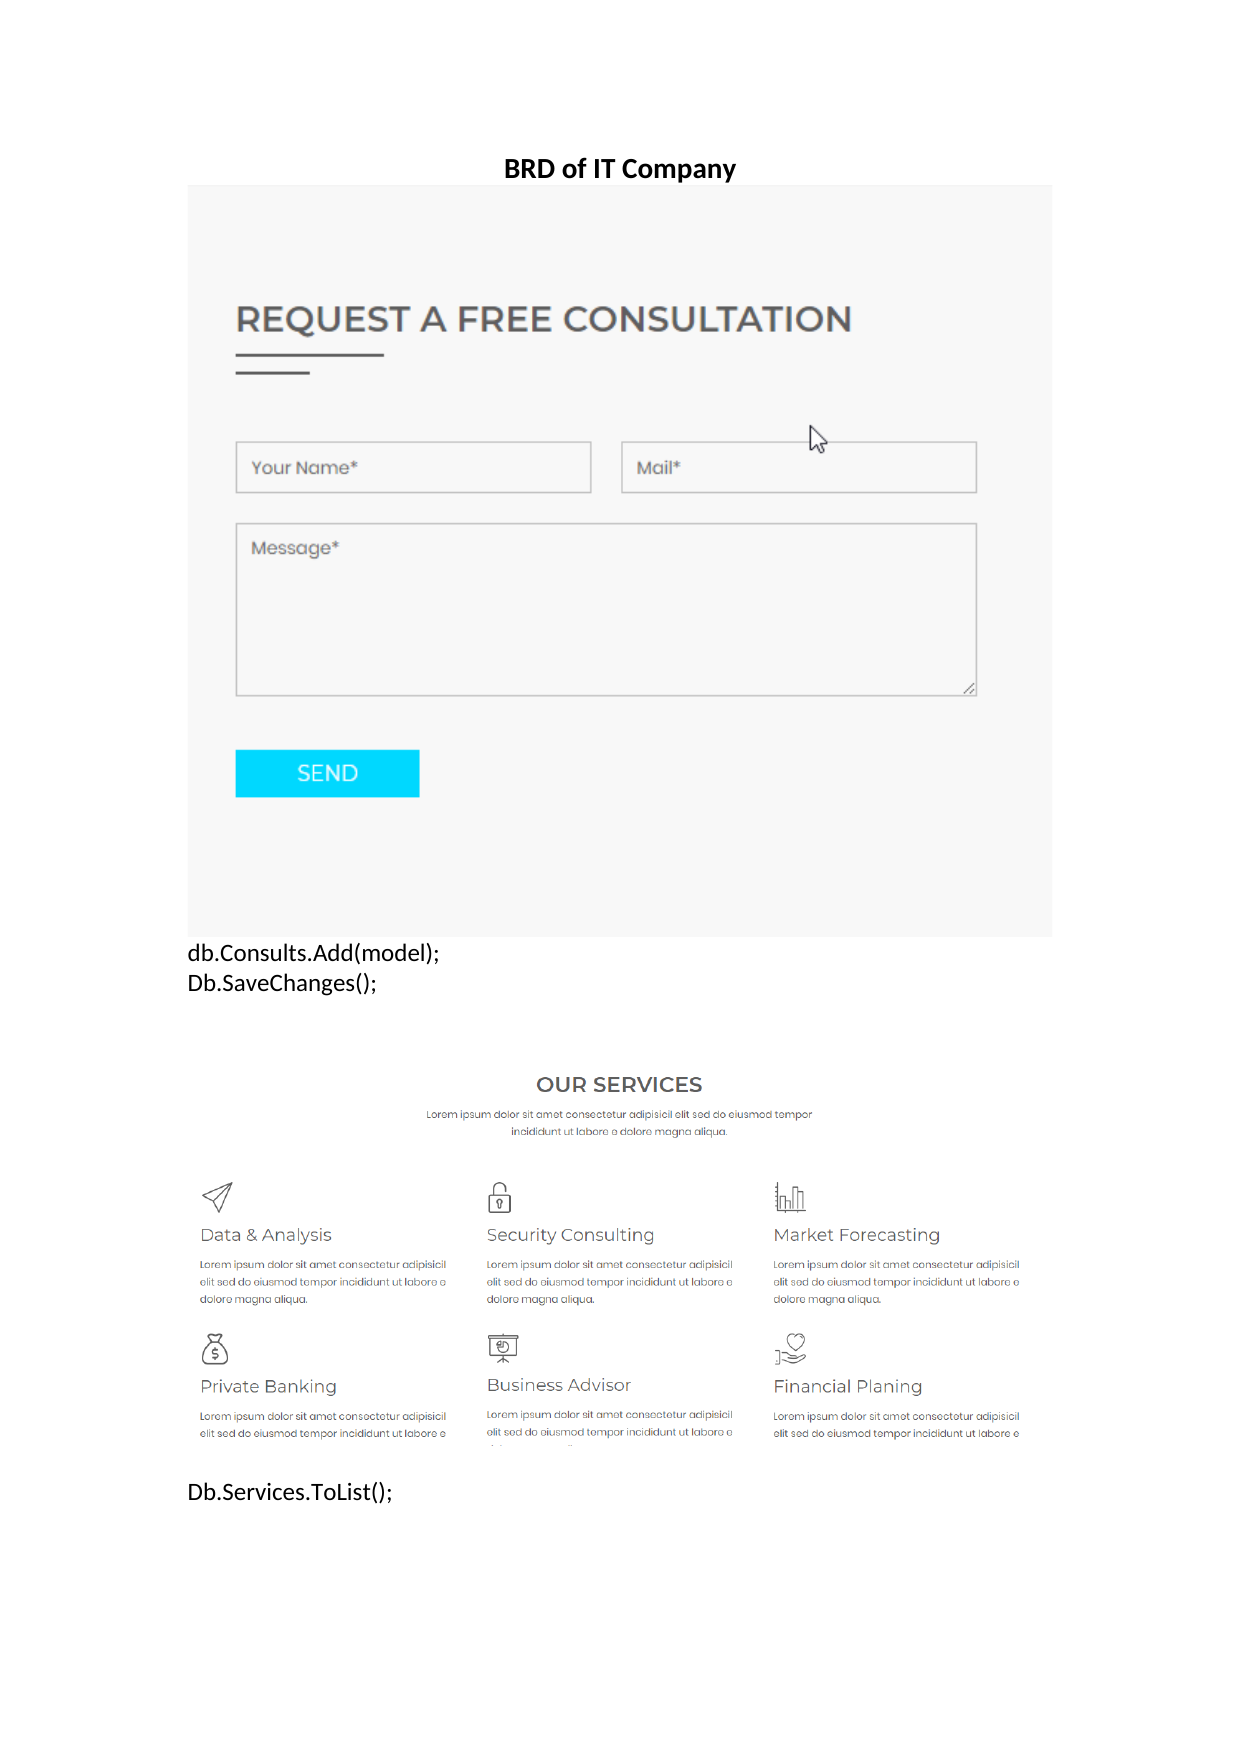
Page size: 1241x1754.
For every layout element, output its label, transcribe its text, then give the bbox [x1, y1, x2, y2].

text Db.SaveChanges(); [187, 967, 1053, 998]
text db.Consults.Add(model); [187, 937, 1053, 967]
text BRD of IT Company [187, 150, 1053, 185]
picture [187, 185, 1053, 937]
picture [187, 1058, 1053, 1446]
text Db.Services.ToList(); [187, 1476, 1053, 1506]
